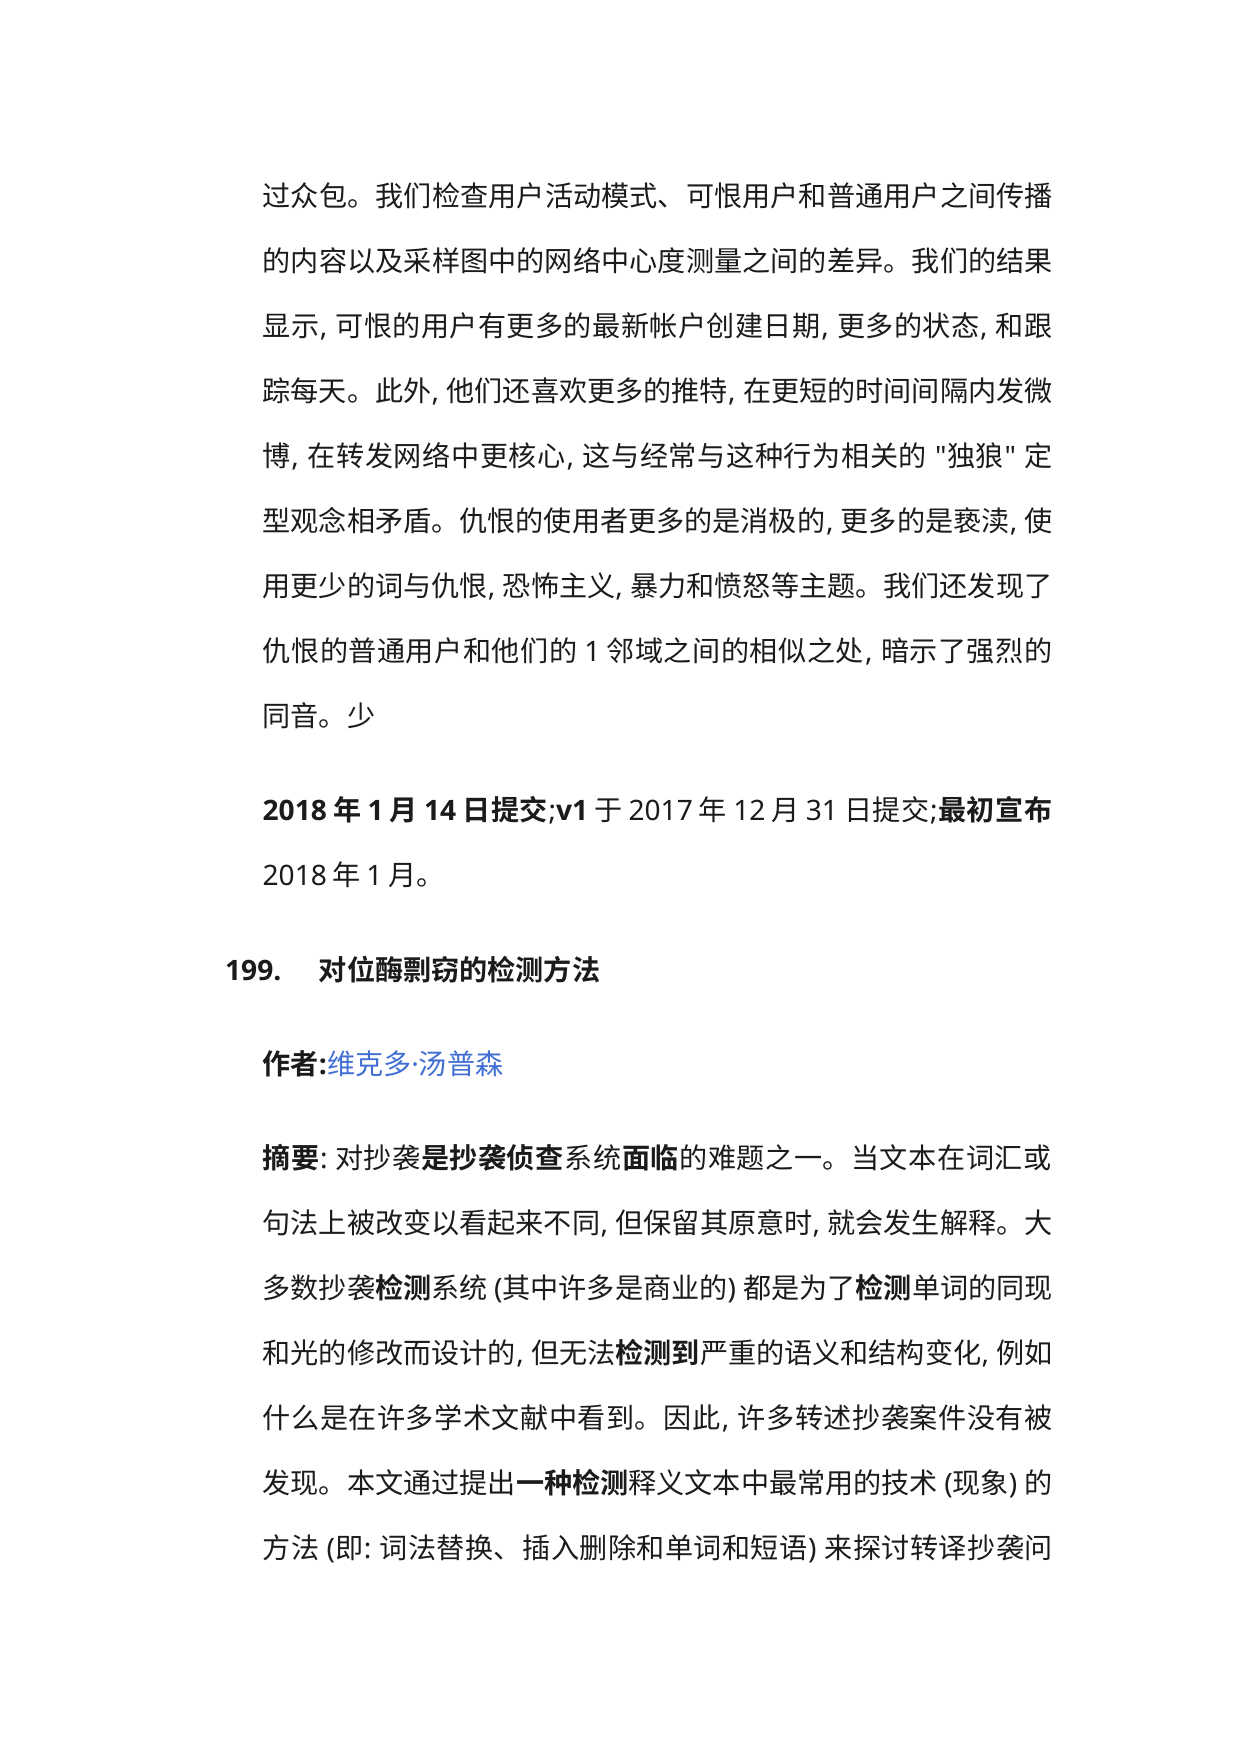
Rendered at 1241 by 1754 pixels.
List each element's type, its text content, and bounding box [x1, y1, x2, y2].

list 对位酶剽窃的检测方法 [225, 935, 1053, 1000]
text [262, 1124, 1053, 1579]
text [262, 162, 1053, 747]
text 作者:维克多·汤普森 [262, 1029, 1053, 1094]
text 2018年1月14日提交;v1于2017年12月31日提交;最初宣布2018年1月。 [262, 776, 1053, 906]
